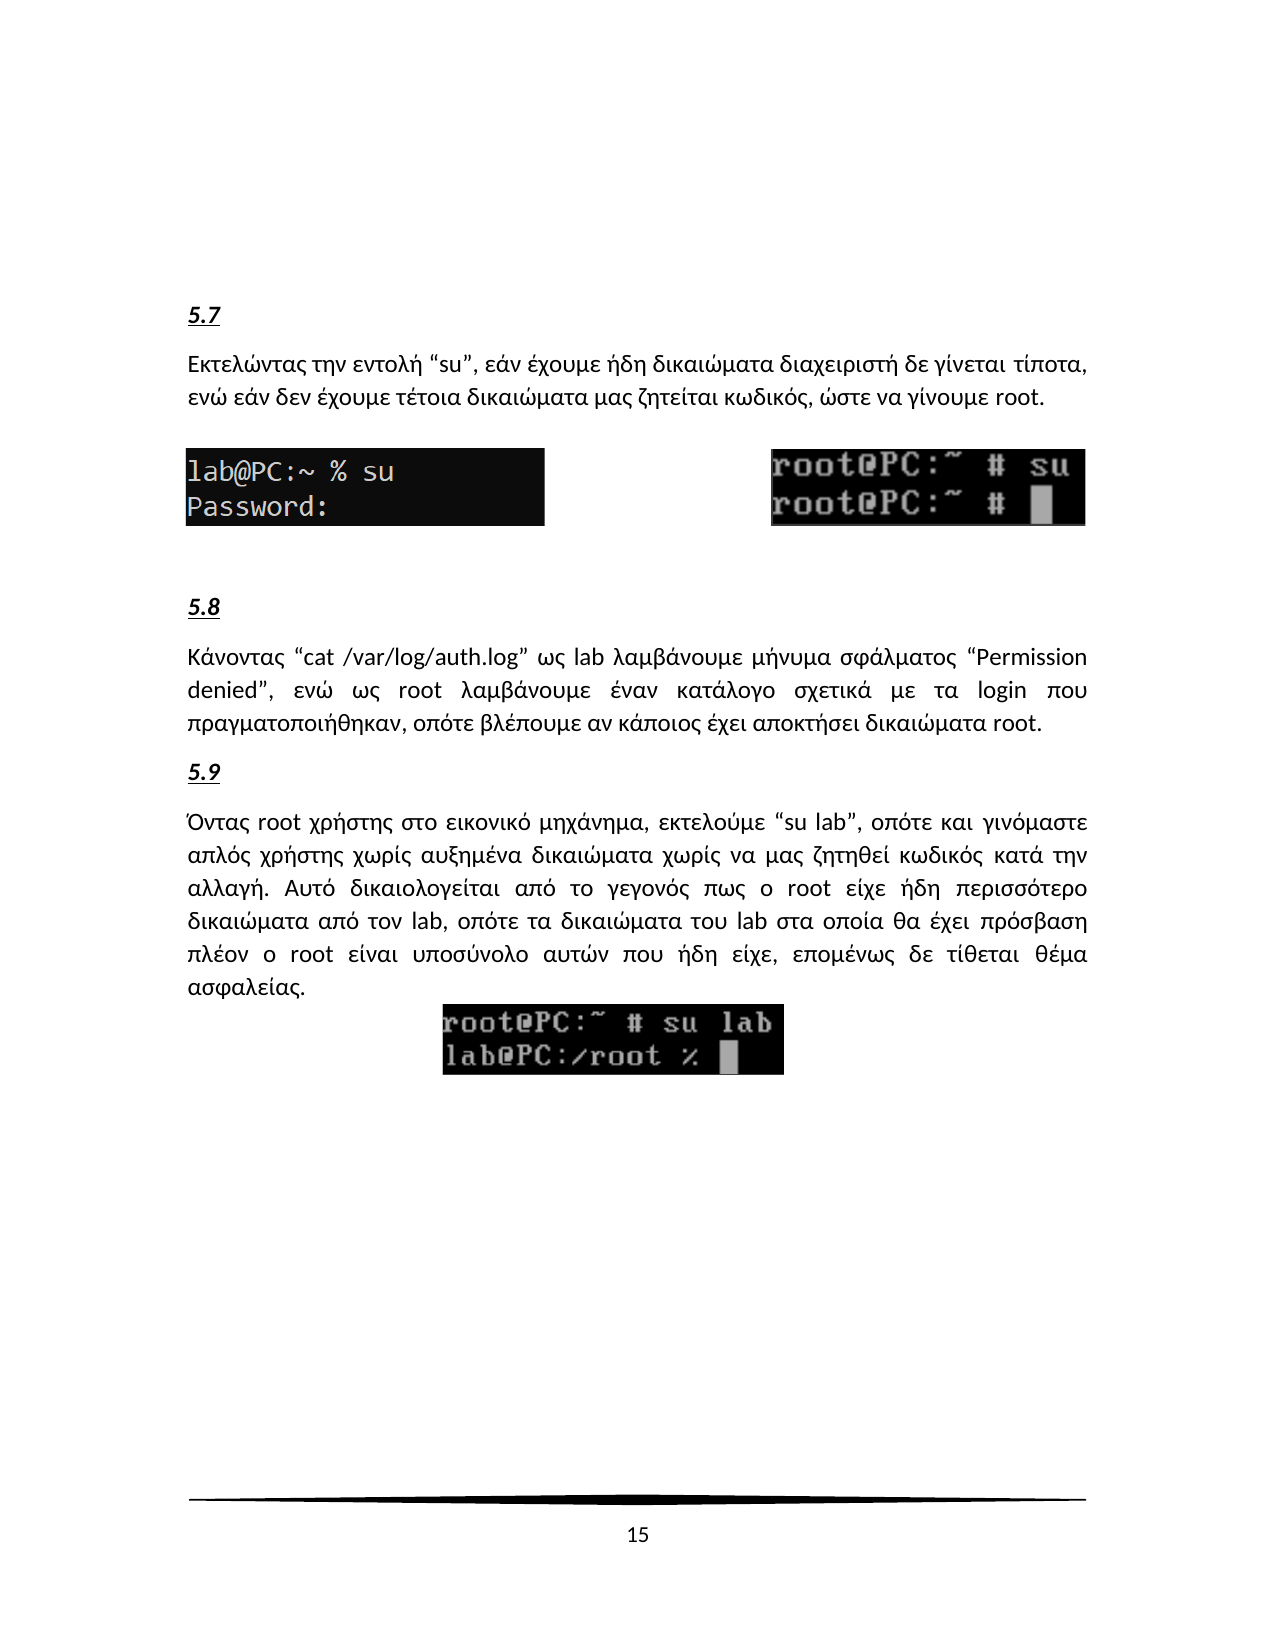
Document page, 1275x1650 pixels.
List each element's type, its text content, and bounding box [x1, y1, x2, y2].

picture [442, 1004, 784, 1075]
picture [771, 449, 1086, 526]
text Όντας root χρήστης στο εικονικό μηχάνημα, εκτελούμε “su lab”, οπότε και γινόμαστε απλός χρήστης χωρίς αυξημένα δικαιώματα χωρίς να μας ζητηθεί κωδικός κατά την αλλαγή. Αυτό δικαιολογείται από το γεγονός πως ο root είχε ήδη περισσότερο δικαιώματα από τον lab, οπότε τα δικαιώματα του lab στα οποία θα έχει πρόσβαση πλέον ο root είναι υποσύνολο αυτών που ήδη είχε, επομένως δε τίθεται θέμα ασφαλείας. [187, 806, 1087, 1001]
text 5.9 [187, 756, 1087, 787]
text 5.7 [187, 299, 1087, 329]
text 5.8 [187, 591, 1087, 622]
text Εκτελώντας την εντολή “su”, εάν έχουμε ήδη δικαιώματα διαχειριστή δε γίνεται τίποτα, ενώ εάν δεν έχουμε τέτοια δικαιώματα μας ζητείται κωδικός, ώστε να γίνουμε root. [187, 348, 1087, 412]
text Κάνοντας “cat /var/log/auth.log” ως lab λαμβάνουμε μήνυμα σφάλματος “Permission denied”, ενώ ως root λαμβάνουμε έναν κατάλογο σχετικά με τα login που πραγματοποιήθηκαν, οπότε βλέπουμε αν κάποιος έχει αποκτήσει δικαιώματα root. [187, 641, 1087, 737]
picture [185, 448, 545, 526]
